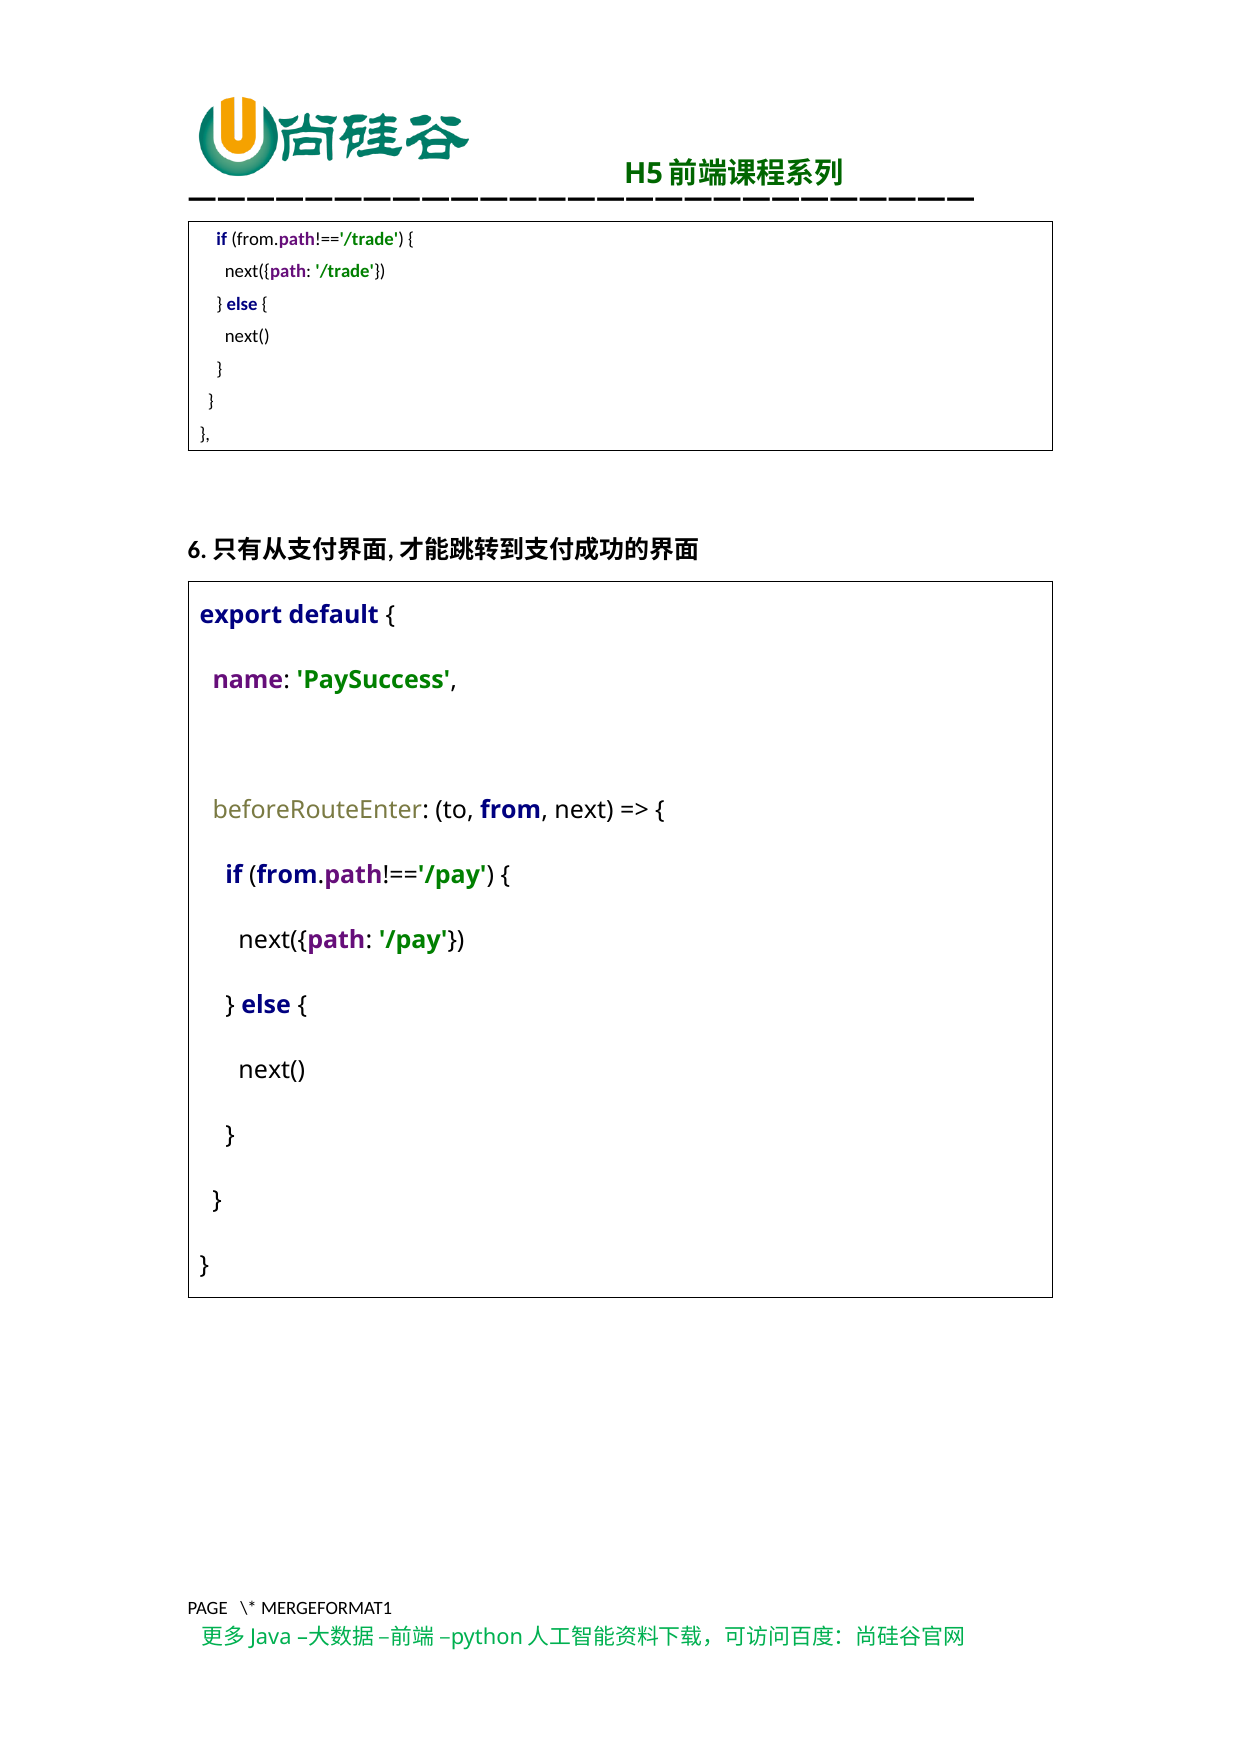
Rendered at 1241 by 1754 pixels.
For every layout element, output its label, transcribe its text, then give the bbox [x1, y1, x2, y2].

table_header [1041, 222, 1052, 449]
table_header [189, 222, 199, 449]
picture [187, 88, 476, 184]
list 只有从支付界面, 才能跳转到支付成功的界面 [187, 516, 1053, 581]
